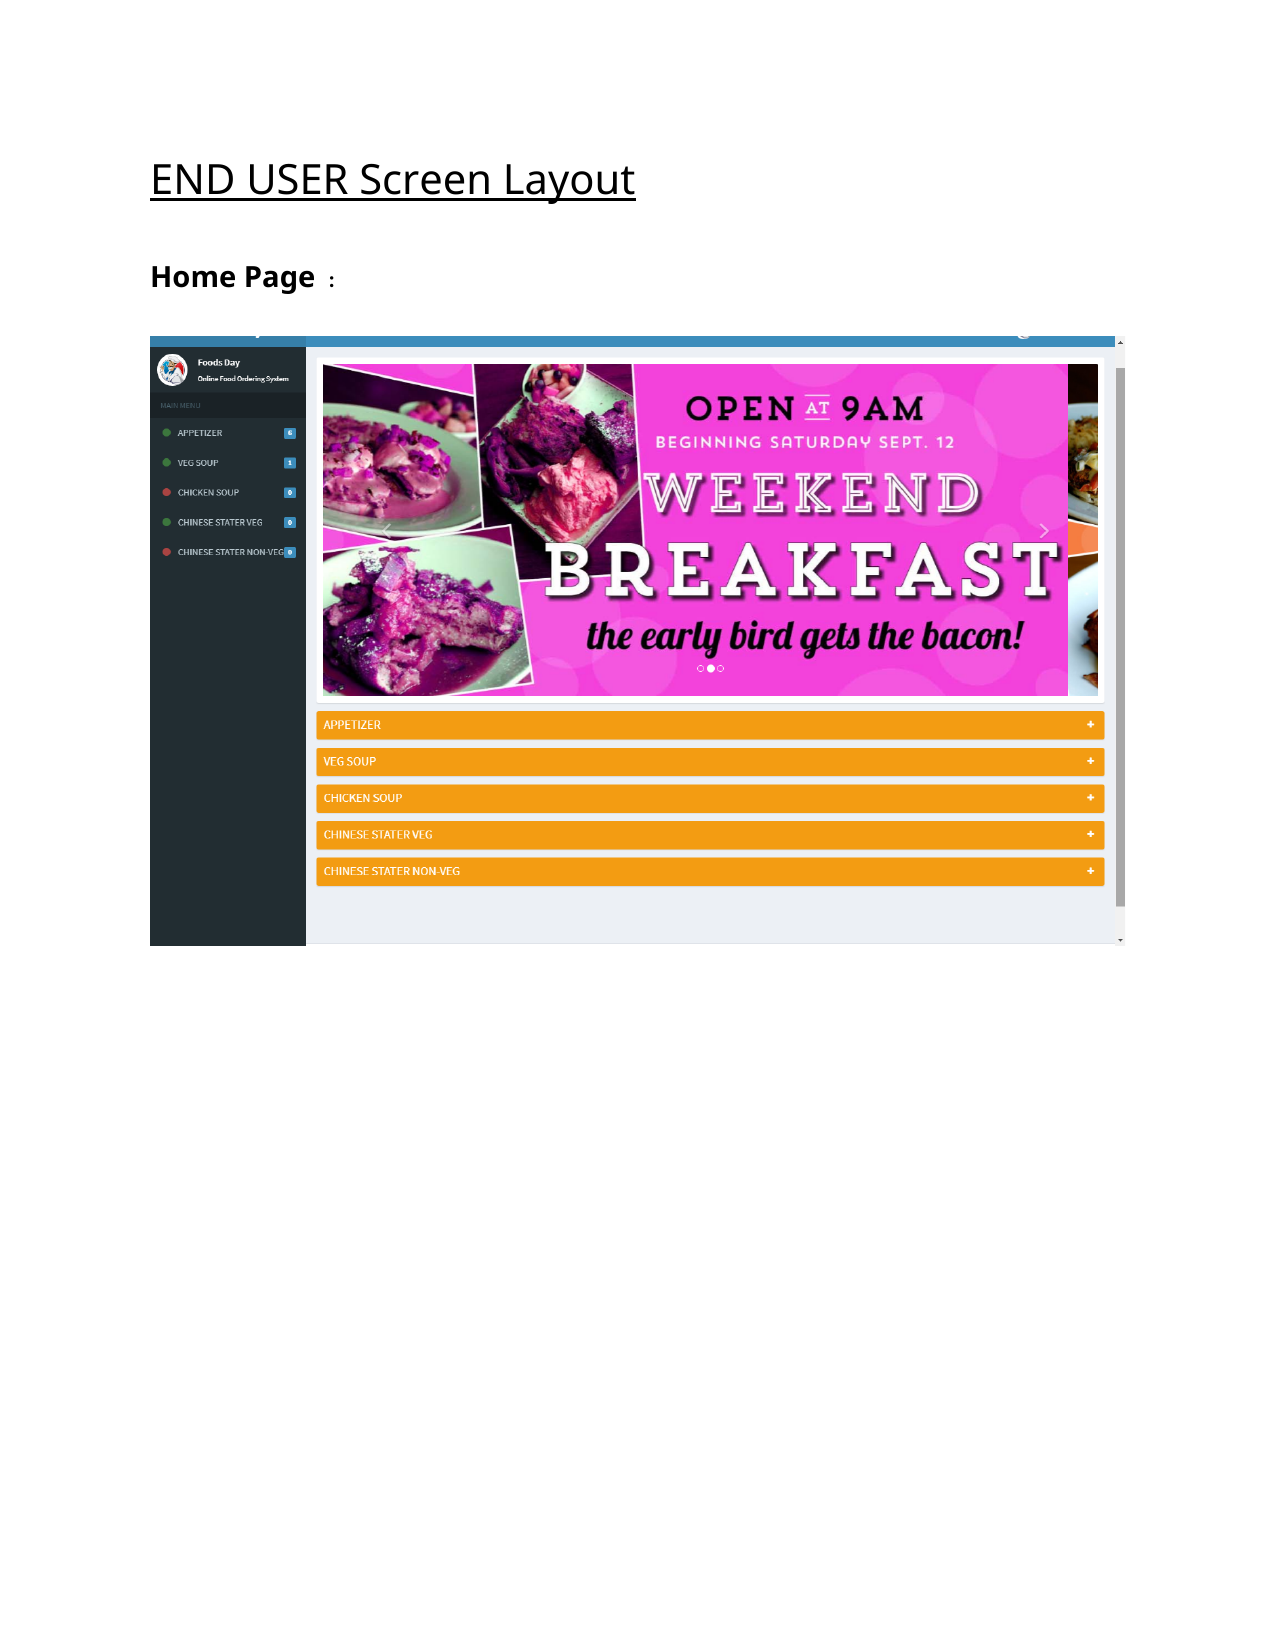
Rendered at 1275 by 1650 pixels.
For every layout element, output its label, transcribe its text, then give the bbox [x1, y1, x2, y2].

text END USER Screen Layout [150, 150, 1125, 207]
picture [150, 336, 1125, 946]
text Home Page : [150, 256, 1125, 296]
